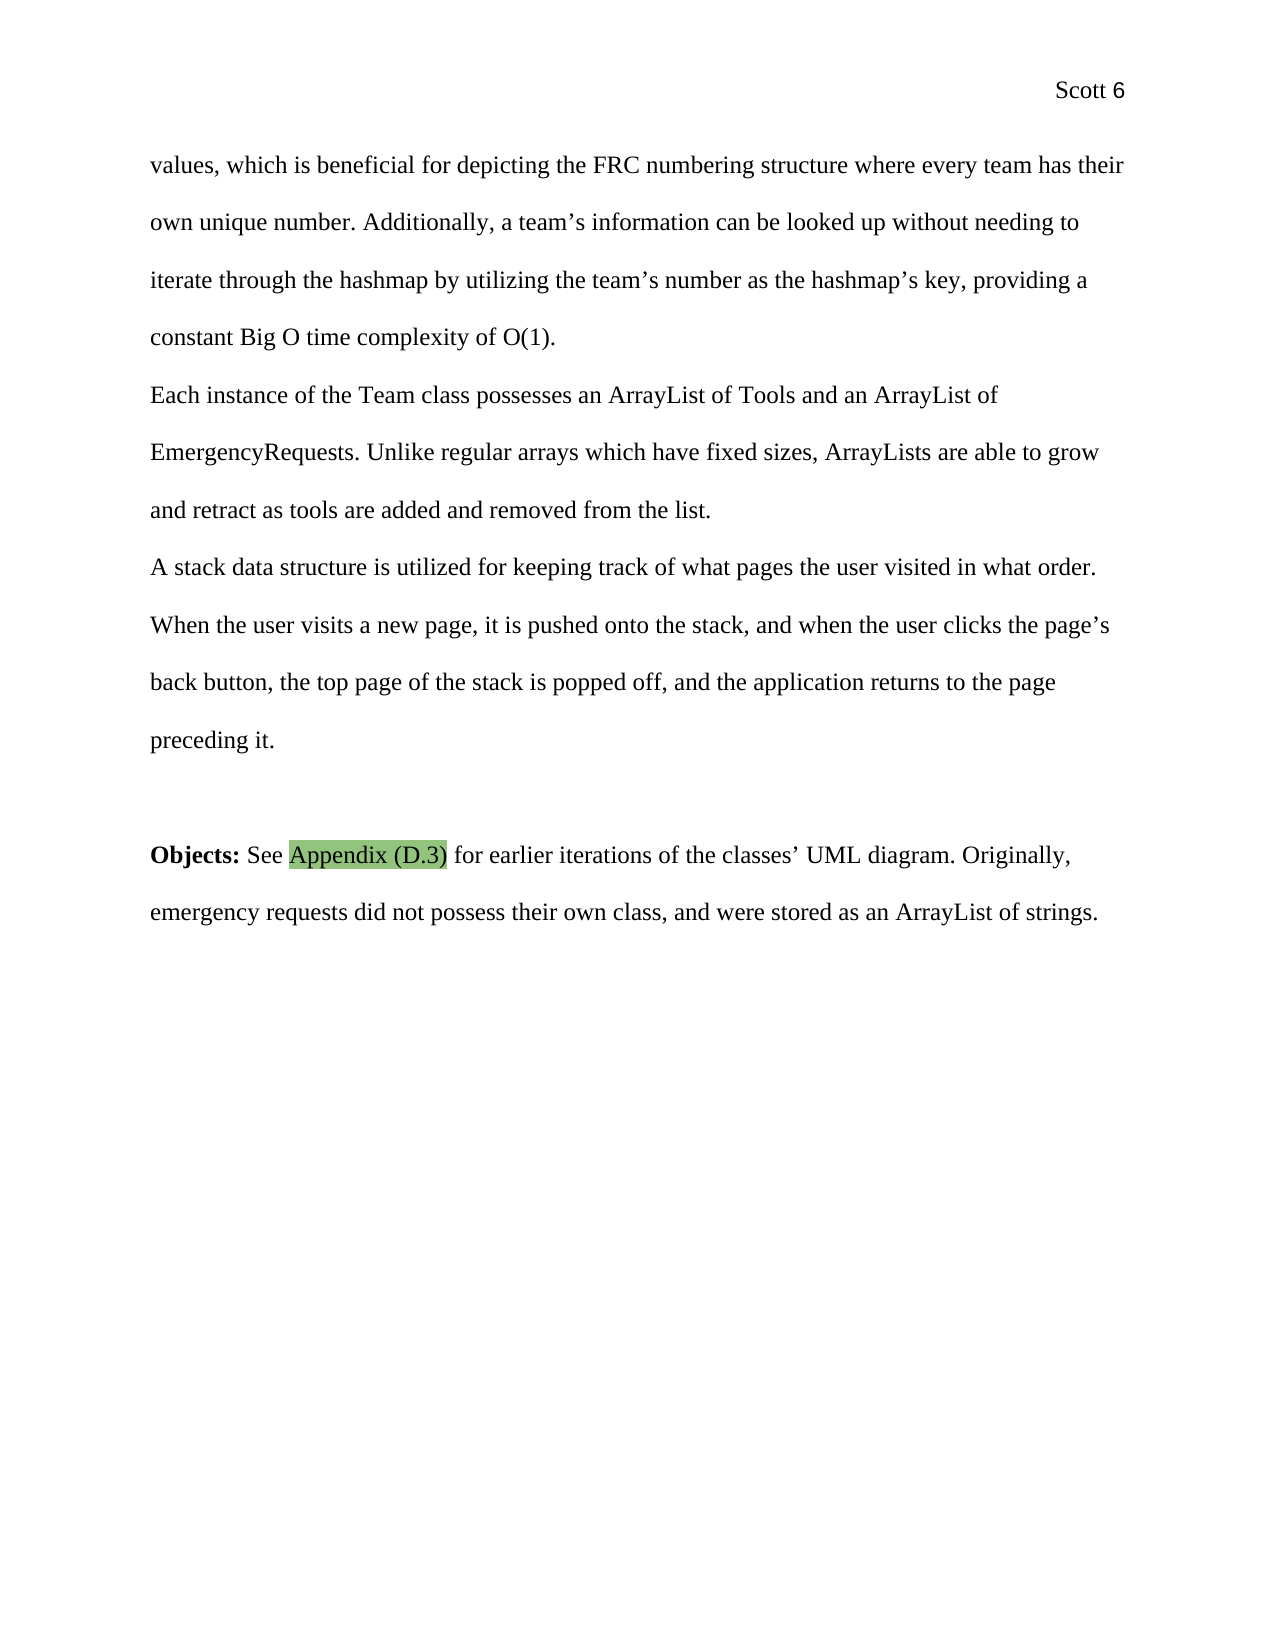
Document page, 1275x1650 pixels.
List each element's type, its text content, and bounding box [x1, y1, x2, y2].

text Each instance of the Team class possesses an ArrayList of Tools and an ArrayList of EmergencyRequests. Unlike regular arrays which have fixed sizes, ArrayLists are able to grow and retract as tools are added and removed from the list. [150, 380, 1125, 524]
text A stack data structure is utilized for keeping track of what pages the user visited in what order. When the user visits a new page, it is pushed onto the stack, and when the user clicks the page’s back button, the top page of the stack is popped off, and the application returns to the page preceding it. [150, 552, 1125, 754]
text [150, 150, 1125, 351]
text Objects: See Appendix (D.3) for earlier iterations of the classes’ UML diagram. Originally, emergency requests did not possess their own class, and were stored as an ArrayList of strings. [150, 840, 1125, 926]
